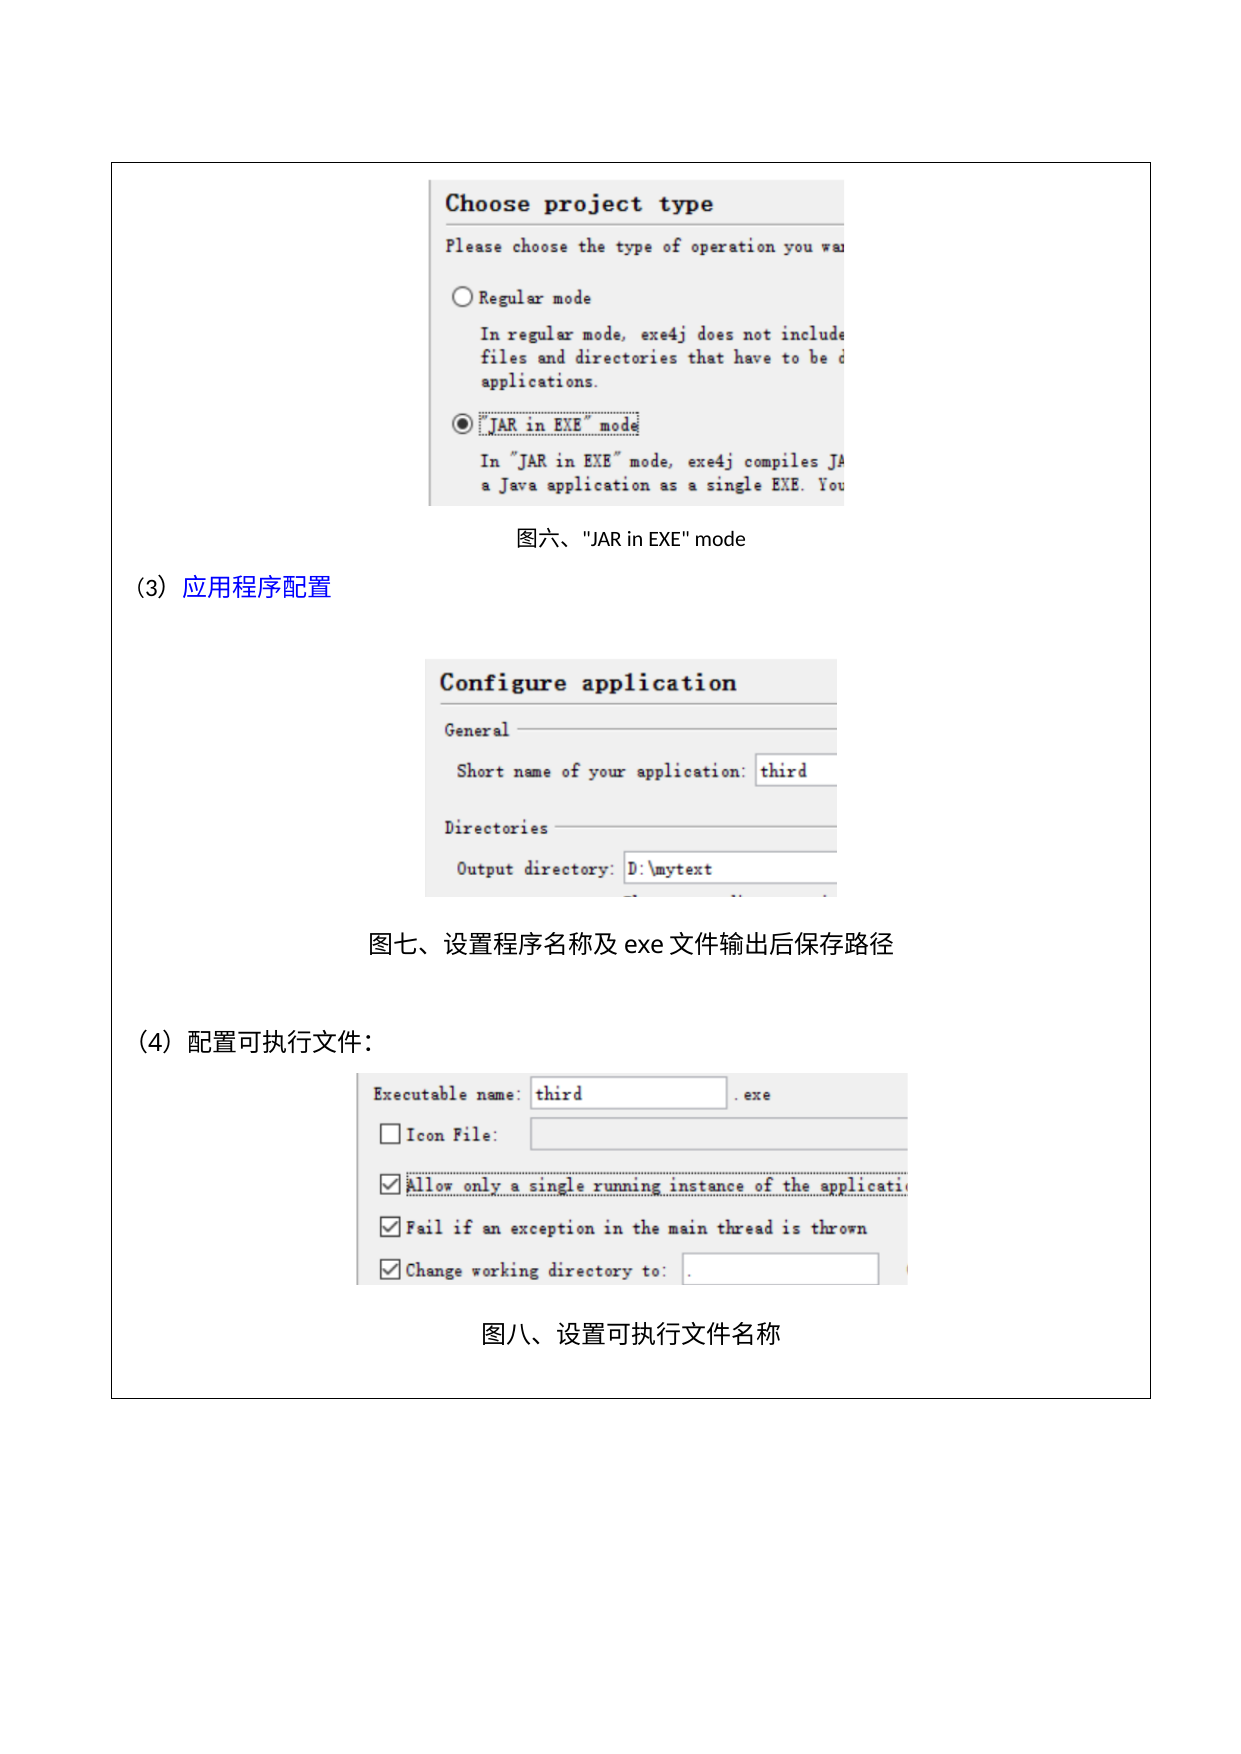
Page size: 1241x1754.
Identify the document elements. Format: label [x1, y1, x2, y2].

picture [418, 163, 845, 506]
picture [425, 618, 837, 897]
picture [354, 1073, 908, 1285]
table_cell [112, 163, 1150, 1398]
